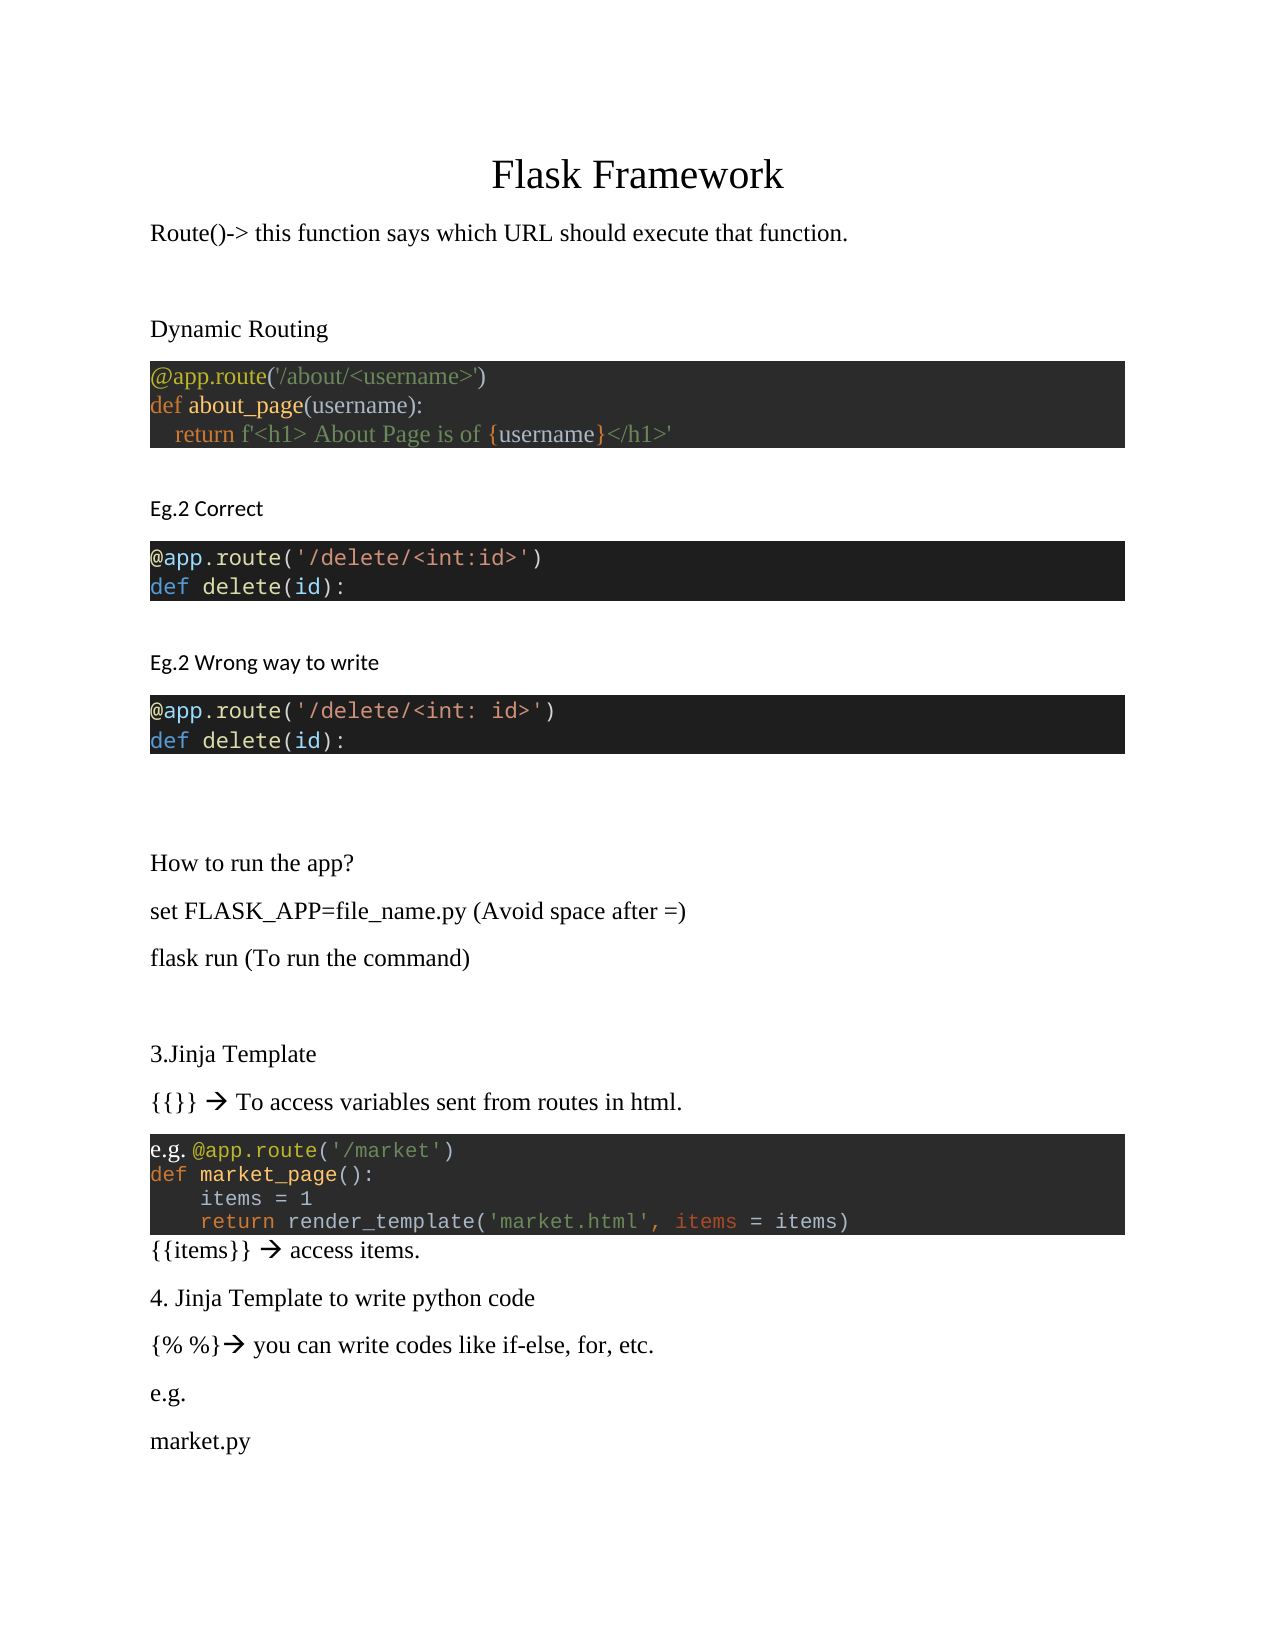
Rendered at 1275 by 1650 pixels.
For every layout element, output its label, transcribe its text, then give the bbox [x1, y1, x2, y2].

text def delete(id): [150, 724, 1125, 754]
text {{}} To access variables sent from routes in html. [150, 1087, 1125, 1115]
text Flask Framework [150, 150, 1125, 198]
text def delete(id): [150, 571, 1125, 601]
text {% %} you can write codes like if-else, for, etc. [150, 1330, 1125, 1359]
text @app.route('/delete/<int:id>') [150, 541, 1125, 571]
text e.g. @app.route('/market') def market_page(): [150, 1134, 1125, 1188]
text 4. Jinja Template to write python code [150, 1283, 1125, 1311]
text Dynamic Routing [150, 314, 1125, 342]
text e.g. [150, 1378, 1125, 1407]
text items = 1 return render_template('market.html', items = items) [150, 1188, 1125, 1235]
text flask run (To run the command) [150, 943, 1125, 972]
text @app.route('/delete/<int: id>') [150, 695, 1125, 724]
text Route()-> this function says which URL should execute that function. [150, 218, 1125, 247]
text {{items}} access items. [150, 1235, 1125, 1264]
text 3.Jinja Template [150, 1039, 1125, 1068]
text Eg.2 Correct [150, 494, 1125, 523]
text @app.route('/about/<username>') def about_page(username): return f'<h1> About Page is of {username}</h1>' [150, 361, 1125, 448]
text How to run the app? [150, 848, 1125, 877]
text Eg.2 Wrong way to write [150, 648, 1125, 676]
text market.py [150, 1426, 1125, 1454]
text set FLASK_APP=file_name.py (Avoid space after =) [150, 896, 1125, 924]
